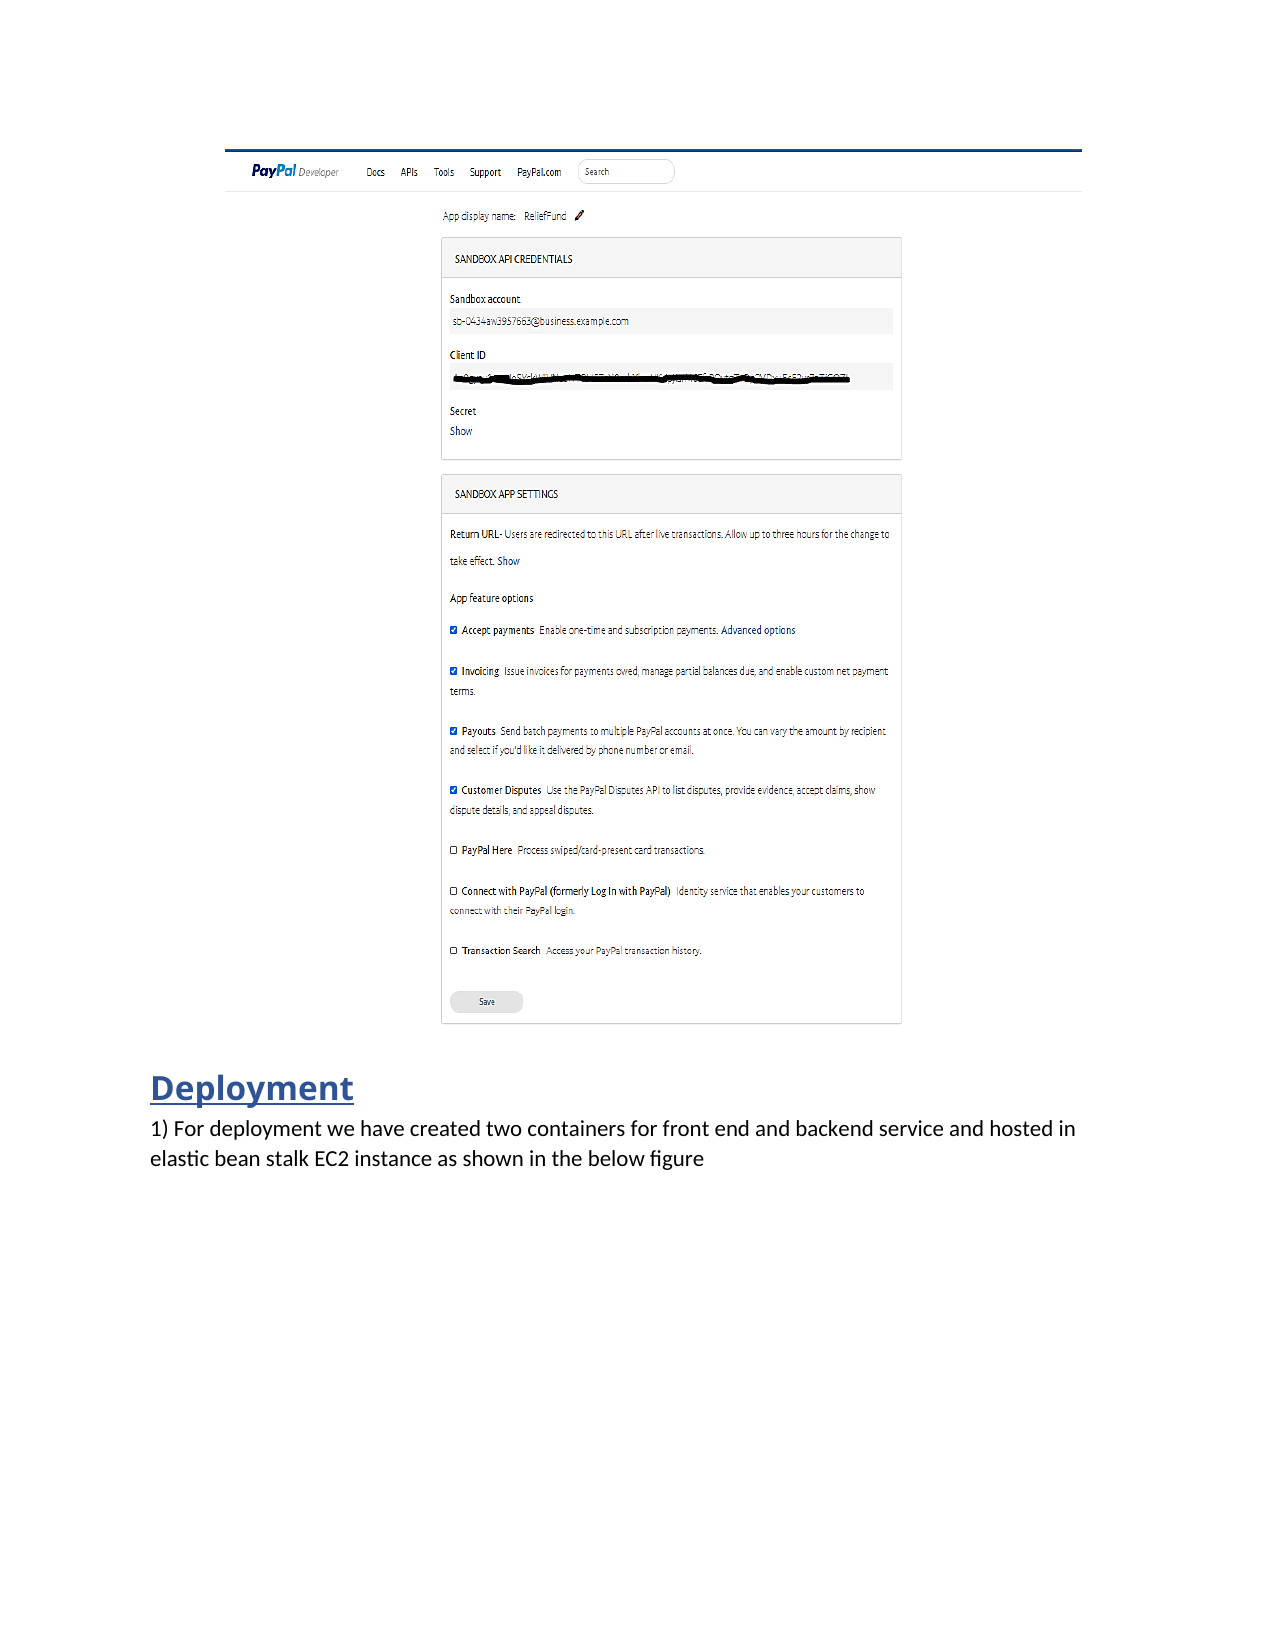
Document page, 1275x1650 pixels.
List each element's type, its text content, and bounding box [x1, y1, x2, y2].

picture [225, 149, 1082, 1036]
subtitle Deployment [150, 1065, 1125, 1110]
text 1) For deployment we have created two containers for front end and backend service and hosted in elastic bean stalk EC2 instance as shown in the below figure [150, 1114, 1125, 1172]
